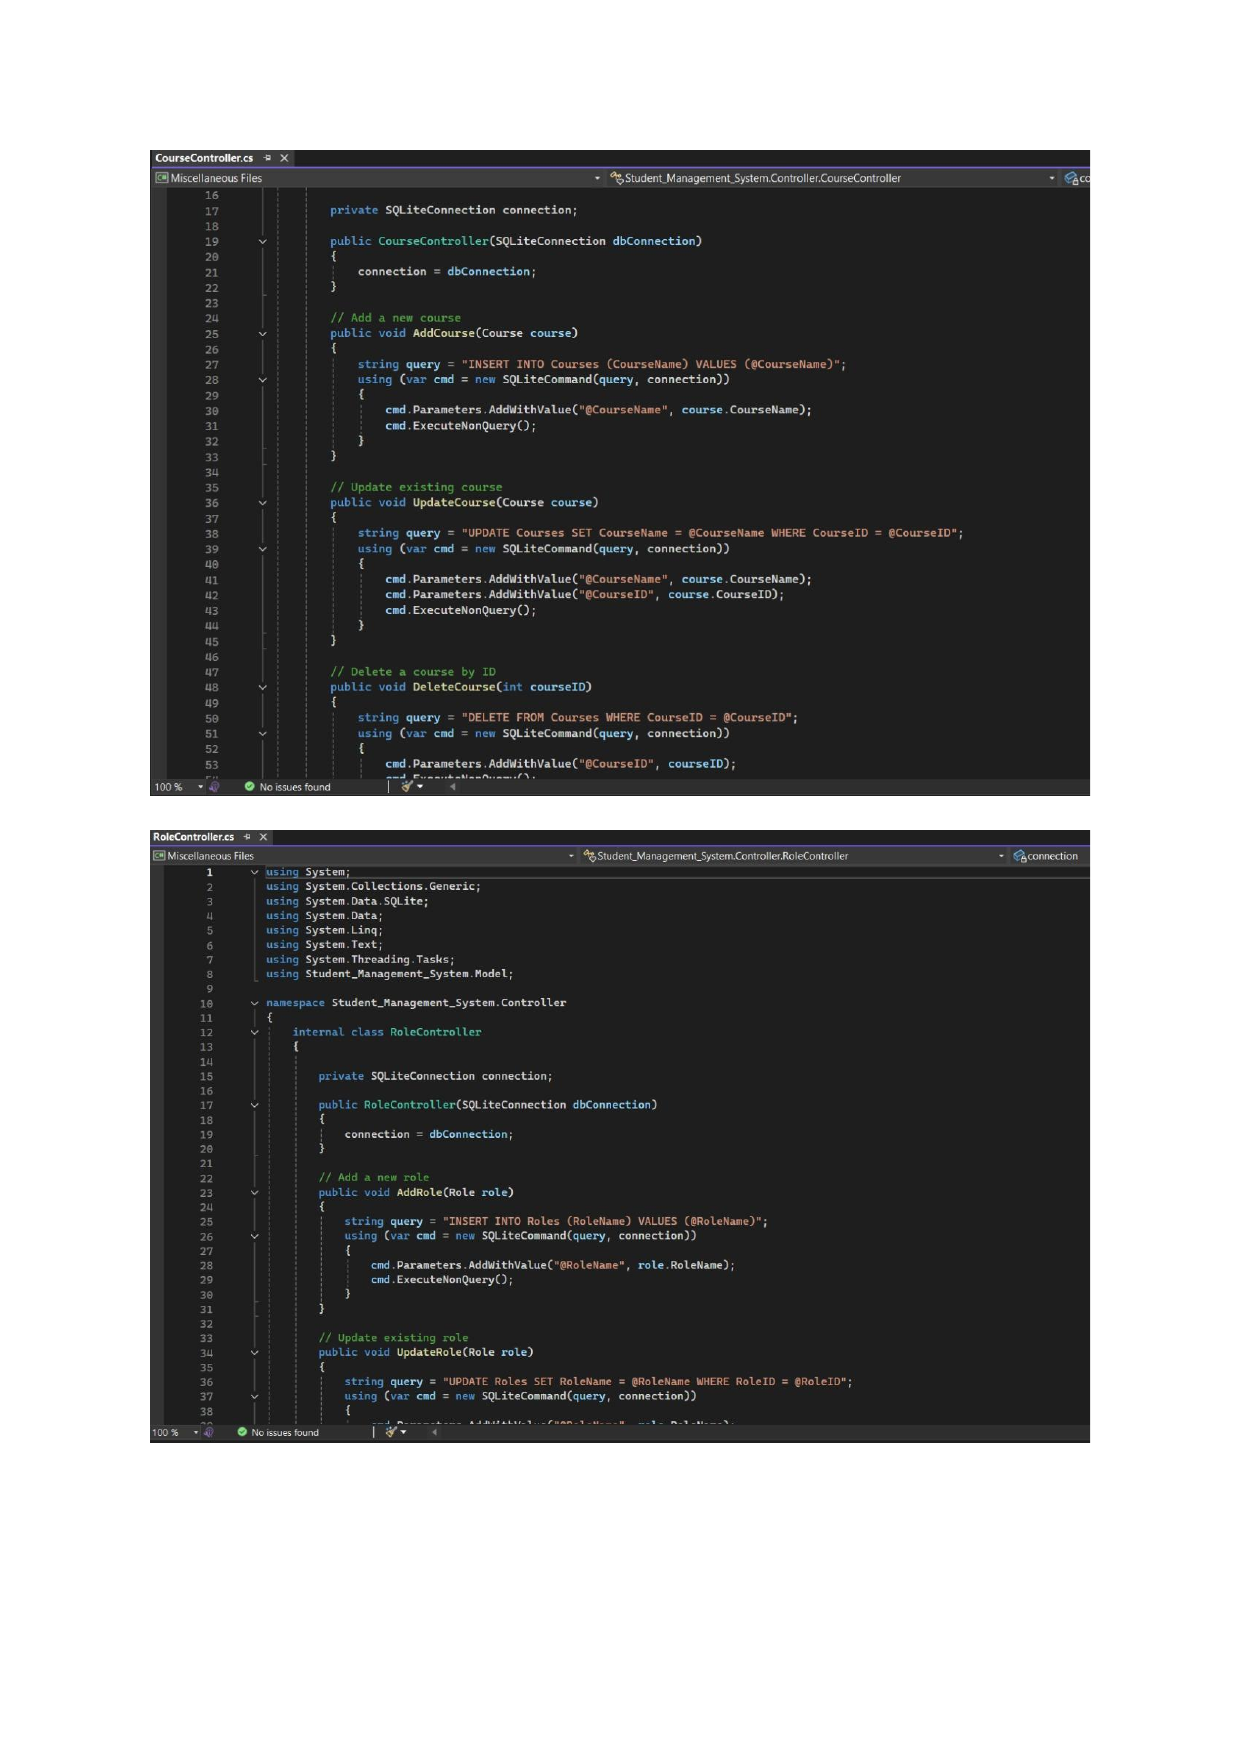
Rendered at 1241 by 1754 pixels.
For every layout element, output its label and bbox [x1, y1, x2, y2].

picture [150, 830, 1091, 1443]
picture [150, 150, 1091, 796]
